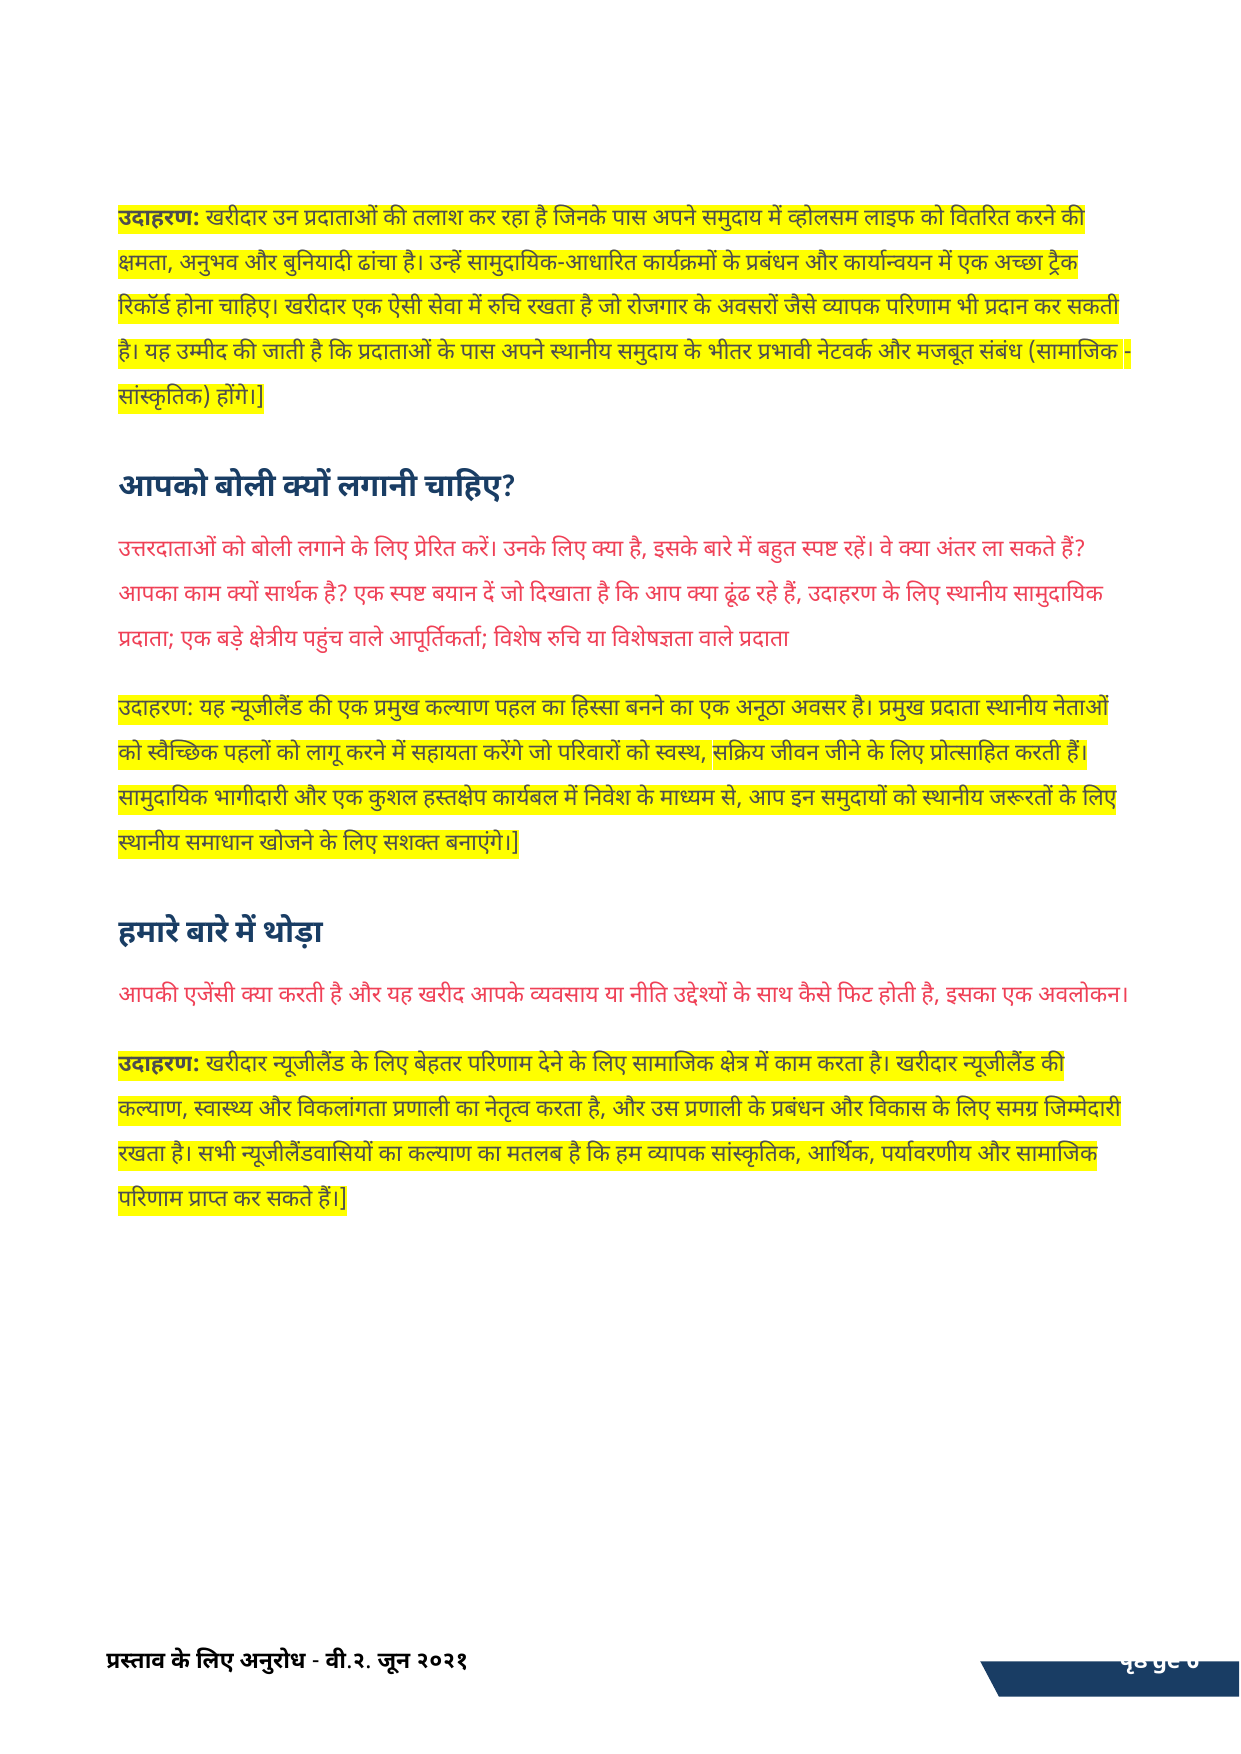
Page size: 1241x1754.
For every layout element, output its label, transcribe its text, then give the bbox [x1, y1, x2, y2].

text उत्तरदाताओं को बोली लगाने के लिए प्रेरित करें। उनके लिए क्या है, इसके बारे में बहुत स्पष्ट रहें। वे क्या अंतर ला सकते हैं? आपका काम क्यों सार्थक है? एक स्पष्ट बयान दें जो दिखाता है कि आप क्या ढूंढ रहे हैं, उदाहरण के लिए स्थानीय सामुदायिक प्रदाता; एक बड़े क्षेत्रीय पहुंच वाले आपूर्तिकर्ता; विशेष रुचि या विशेषज्ञता वाले प्रदाता [118, 536, 1134, 655]
text उदाहरण: खरीदार उन प्रदाताओं की तलाश कर रहा है जिनके पास अपने समुदाय में व्होलसम लाइफ को वितरित करने की क्षमता, अनुभव और बुनियादी ढांचा है। उन्हें सामुदायिक-आधारित कार्यक्रमों के प्रबंधन और कार्यान्वयन में एक अच्छा ट्रैक रिकॉर्ड होना चाहिए। खरीदार एक ऐसी सेवा में रुचि रखता है जो रोजगार के अवसरों जैसे व्यापक परिणाम भी प्रदान कर सकती है। यह उम्मीद की जाती है कि प्रदाताओं के पास अपने स्थानीय समुदाय के भीतर प्रभावी नेटवर्क और मजबूत संबंध (सामाजिक - सांस्कृतिक) होंगे।] [118, 205, 1134, 414]
subtitle हमारे बारे में थोड़ा [118, 912, 1134, 950]
text आपकी एजेंसी क्या करती है और यह खरीद आपके व्यवसाय या नीति उद्देश्यों के साथ कैसे फिट होती है, इसका एक अवलोकन। [118, 982, 1134, 1011]
text उदाहरण: यह न्यूजीलैंड की एक प्रमुख कल्याण पहल का हिस्सा बनने का एक अनूठा अवसर है। प्रमुख प्रदाता स्थानीय नेताओं को स्वैच्छिक पहलों को लागू करने में सहायता करेंगे जो परिवारों को स्वस्थ, सक्रिय जीवन जीने के लिए प्रोत्साहित करती हैं। सामुदायिक भागीदारी और एक कुशल हस्तक्षेप कार्यबल में निवेश के माध्यम से, आप इन समुदायों को स्थानीय जरूरतों के लिए स्थानीय समाधान खोजने के लिए सशक्त बनाएंगे।] [118, 695, 1134, 859]
text उदाहरण: खरीदार न्यूजीलैंड के लिए बेहतर परिणाम देने के लिए सामाजिक क्षेत्र में काम करता है। खरीदार न्यूजीलैंड की कल्याण, स्वास्थ्य और विकलांगता प्रणाली का नेतृत्व करता है, और उस प्रणाली के प्रबंधन और विकास के लिए समग्र जिम्मेदारी रखता है। सभी न्यूजीलैंडवासियों का कल्याण का मतलब है कि हम व्यापक सांस्कृतिक, आर्थिक, पर्यावरणीय और सामाजिक परिणाम प्राप्त कर सकते हैं।] [118, 1051, 1134, 1216]
subtitle आपको बोली क्यों लगानी चाहिए? [118, 466, 1134, 504]
